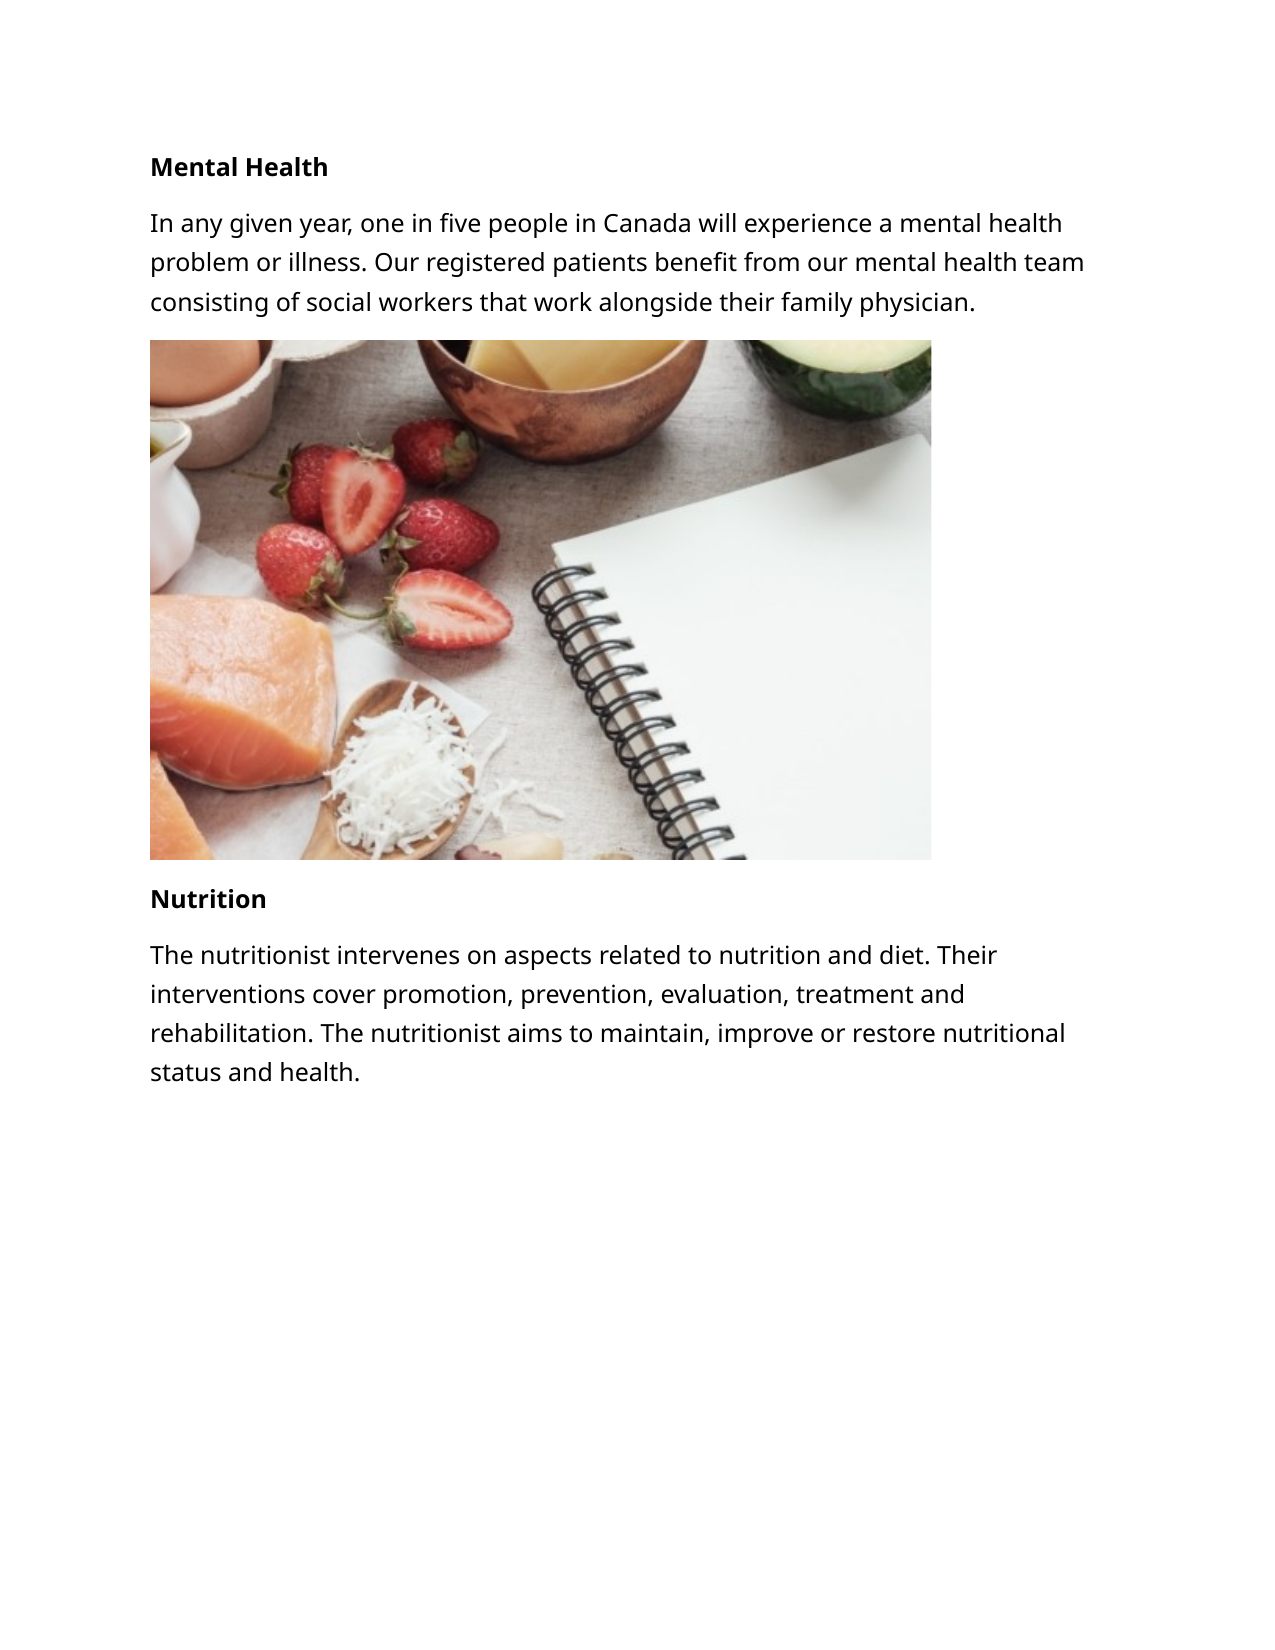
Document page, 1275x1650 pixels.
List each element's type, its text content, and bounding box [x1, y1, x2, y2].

picture [150, 340, 932, 860]
text In any given year, one in five people in Canada will experience a mental health problem or illness. Our registered patients benefit from our mental health team consisting of social workers that work alongside their family physician. [150, 206, 1125, 318]
text Mental Health [150, 150, 1125, 184]
text Nutrition [150, 882, 1125, 916]
text The nutritionist intervenes on aspects related to nutrition and diet. Their interventions cover promotion, prevention, evaluation, treatment and rehabilitation. The nutritionist aims to maintain, improve or restore nutritional status and health. [150, 938, 1125, 1089]
